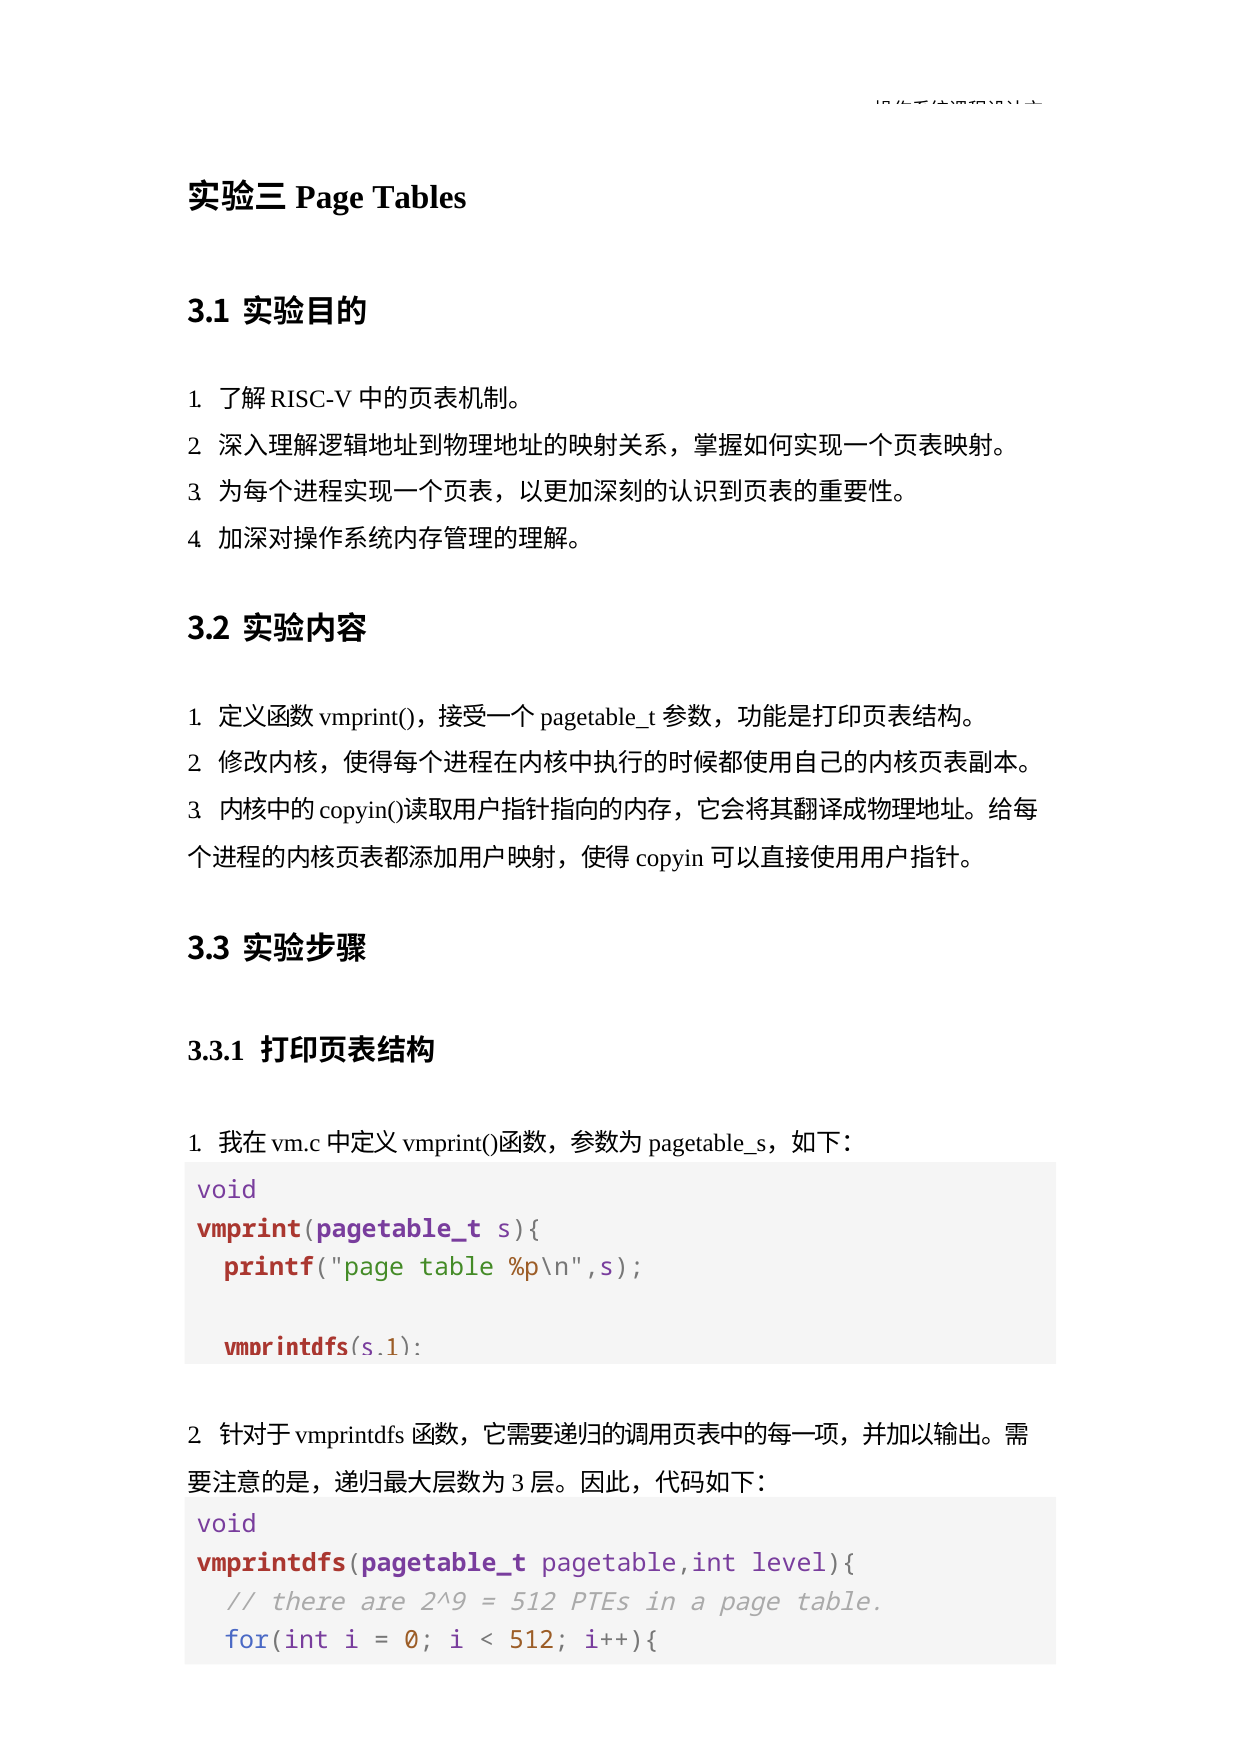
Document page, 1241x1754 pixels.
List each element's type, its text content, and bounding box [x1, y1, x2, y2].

list 我在 vm.c 中定义 vmprint()函数，参数为 pagetable_s，如下： [187, 1123, 1090, 1159]
subtitle 实验内容 [187, 603, 1090, 649]
list 为每个进程实现一个页表，以更加深刻的认识到页表的重要性。 [187, 472, 1090, 508]
subtitle 实验步骤 [187, 923, 1090, 968]
list 了解 RISC-V 中的页表机制。 [187, 378, 1090, 414]
subtitle 实验目的 [187, 286, 1090, 331]
list 深入理解逻辑地址到物理地址的映射关系，掌握如何实现一个页表映射。 [187, 425, 1090, 461]
subtitle 实验三 Page Tables [187, 170, 1090, 218]
list 针对于 vmprintdfs 函数，它需要递归的调用页表中的每一项，并加以输出。需要注意的是，递归最大层数为 3 层。因此，代码如下： [187, 1415, 1053, 1496]
list 加深对操作系统内存管理的理解。 [187, 518, 1090, 554]
list 内核中的 copyin()读取用户指针指向的内存，它会将其翻译成物理地址。给每个进程的内核页表都添加用户映射，使得 copyin 可以直接使用用户指针。 [187, 789, 1053, 874]
list 定义函数 vmprint()，接受一个 pagetable_t 参数，功能是打印页表结构。 [187, 696, 1090, 732]
subtitle 打印页表结构 [187, 1027, 1090, 1069]
list 修改内核，使得每个进程在内核中执行的时候都使用自己的内核页表副本。 [187, 743, 1090, 779]
